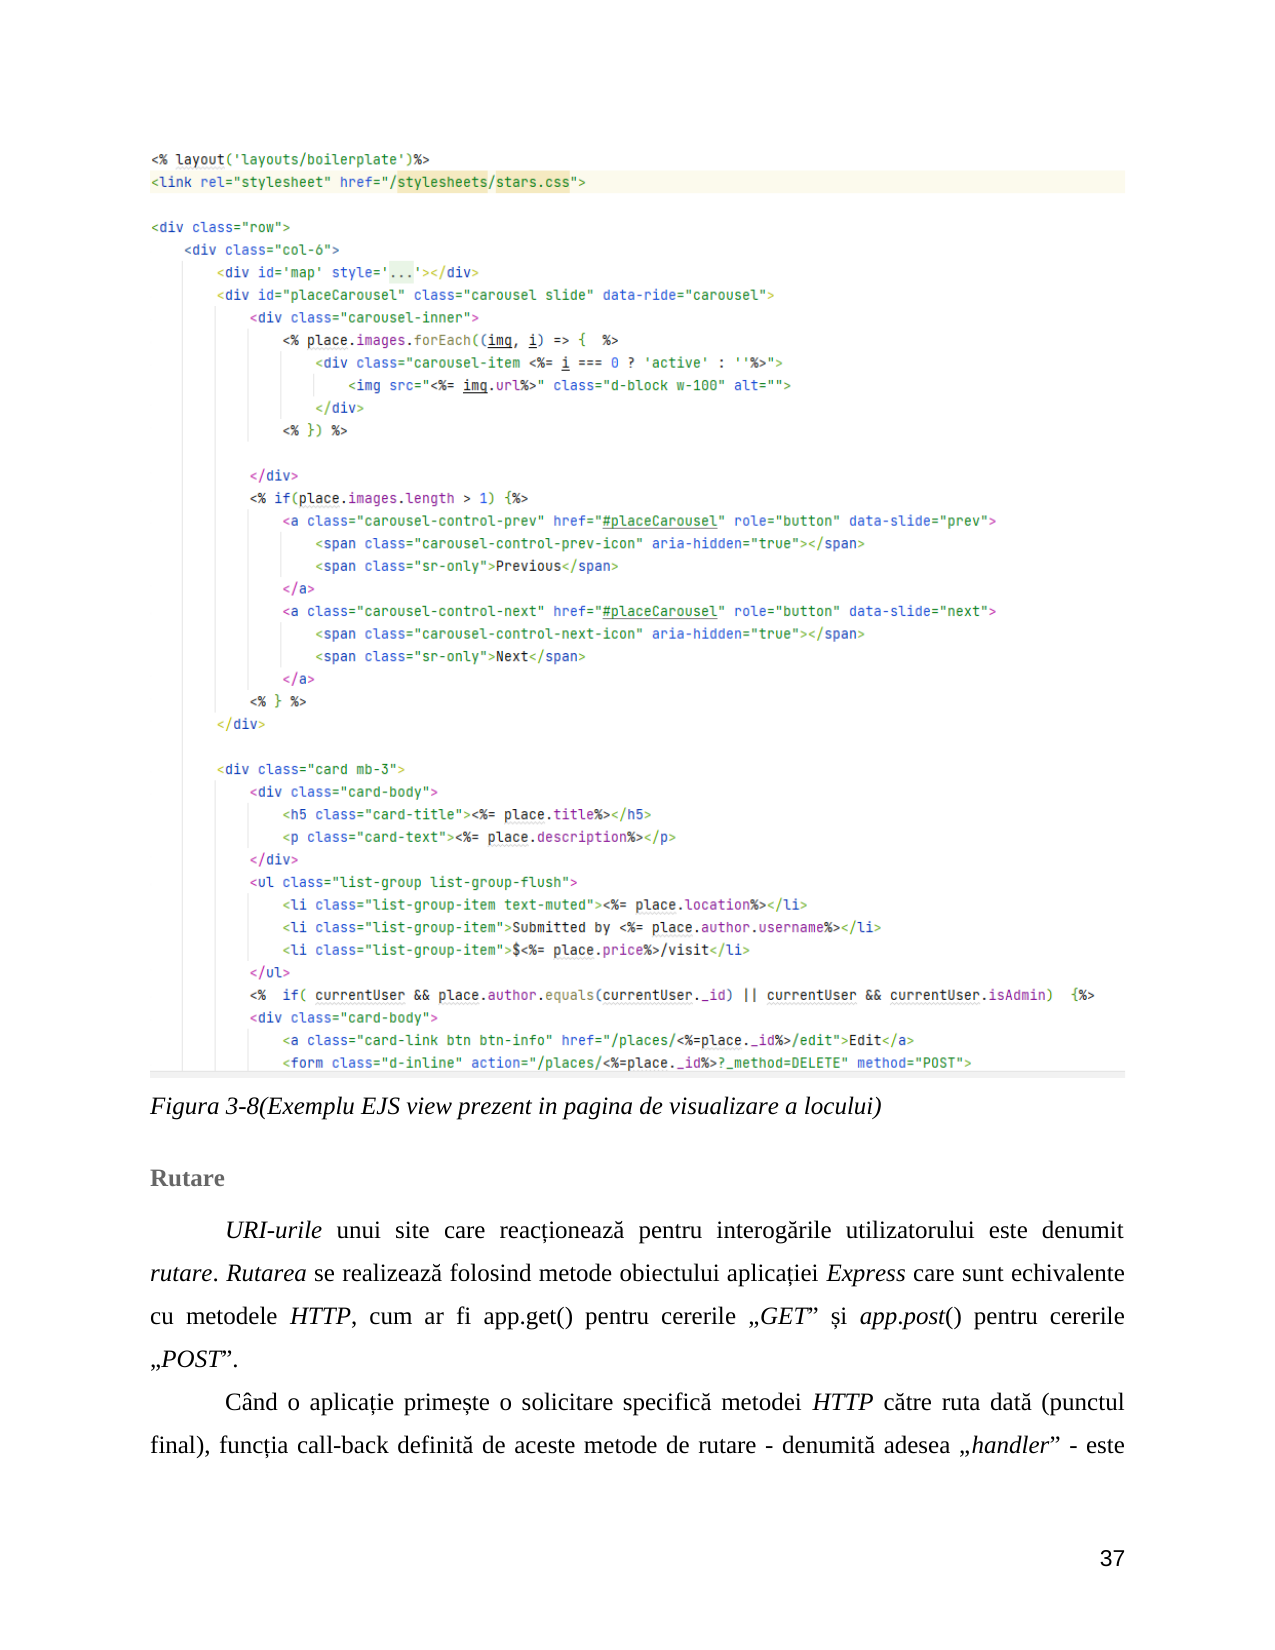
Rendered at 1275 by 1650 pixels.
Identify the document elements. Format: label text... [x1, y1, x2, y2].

picture [150, 150, 1125, 1078]
subtitle Rutare [150, 1163, 1125, 1192]
text Figura 3-8(Exemplu EJS view prezent in pagina de visualizare a locului) [150, 1091, 1125, 1120]
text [150, 1387, 1125, 1459]
text URI-urile unui site care reacționează pentru interogările utilizatorului este denumit rutare. Rutarea se realizează folosind metode obiectului aplicației Express care sunt echivalente cu metodele HTTP, cum ar fi app.get() pentru cererile „GET” și app.post() pentru cererile „POST”. [150, 1215, 1125, 1373]
